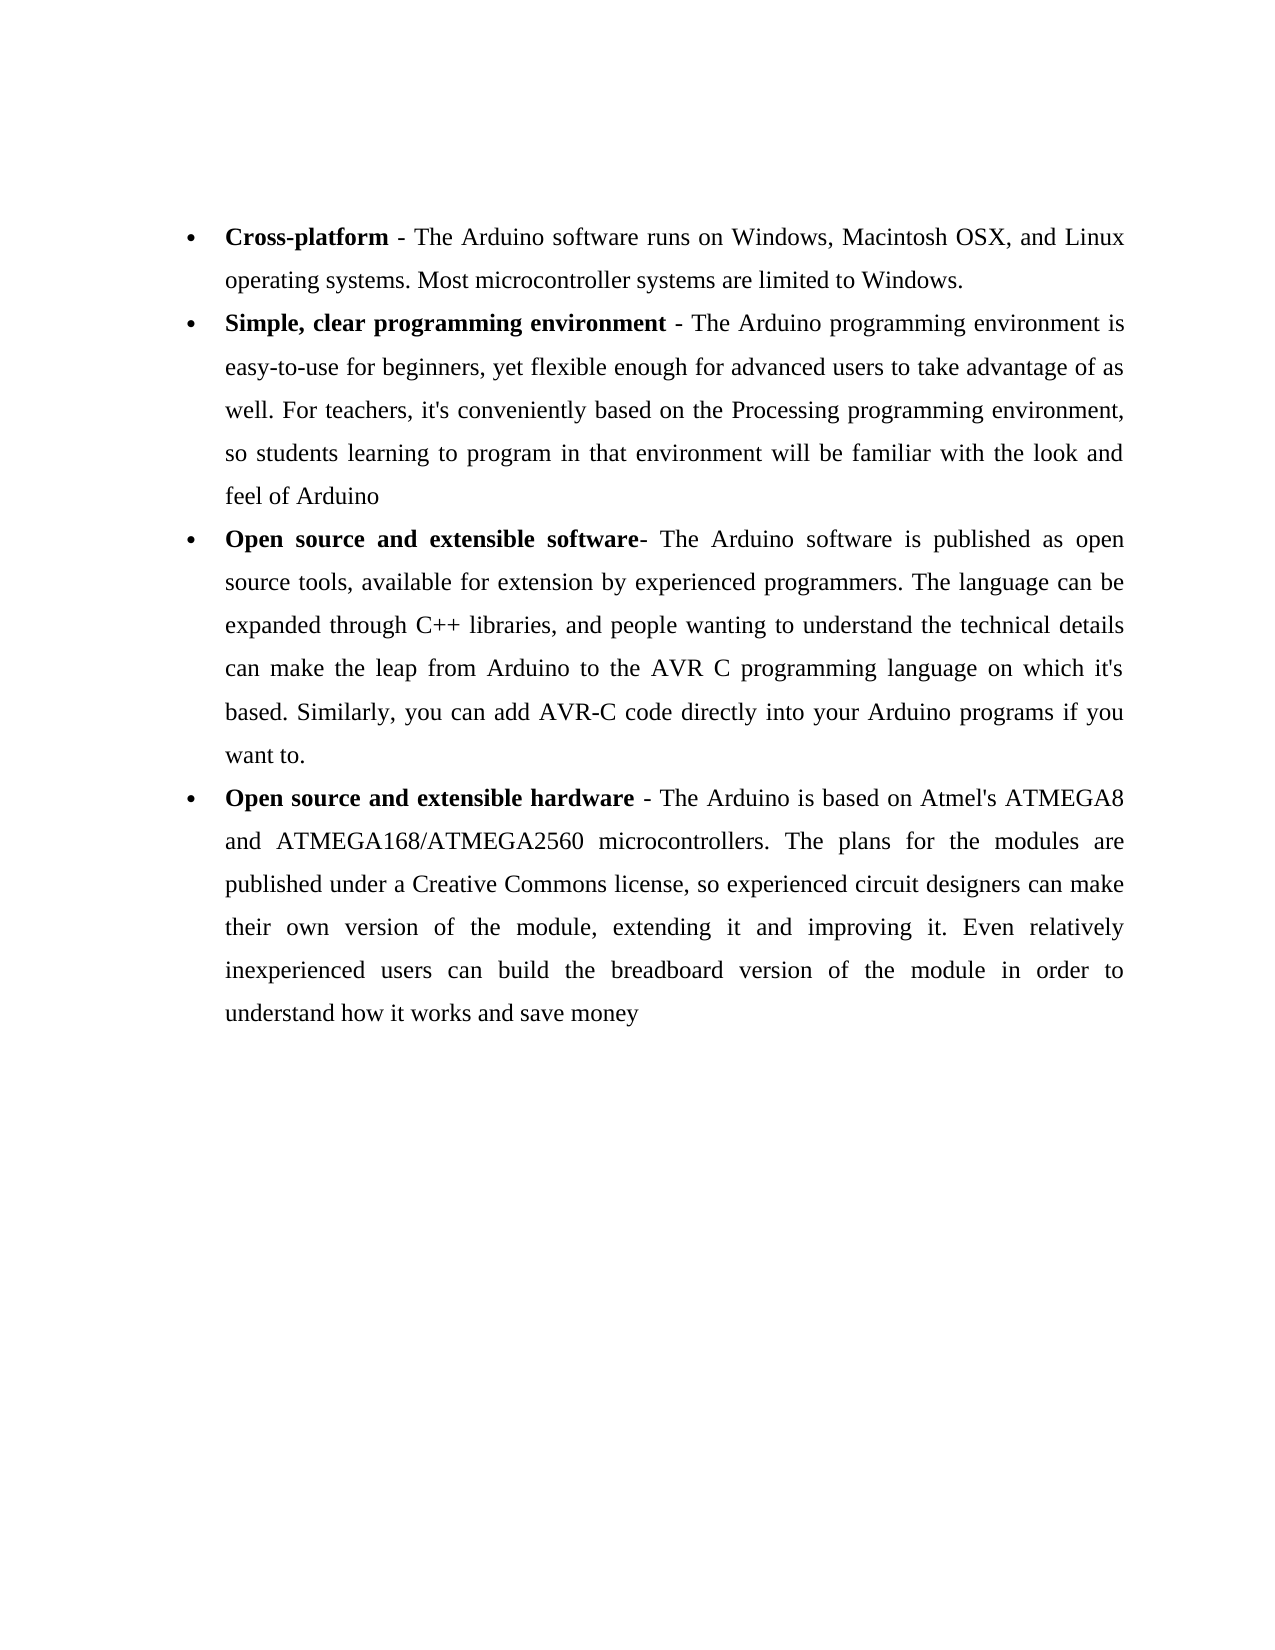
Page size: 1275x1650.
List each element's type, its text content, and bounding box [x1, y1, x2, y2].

list Cross-platform - The Arduino software runs on Windows, Macintosh OSX, and Linux operating systems. Most microcontroller systems are limited to Windows. [187, 222, 1125, 294]
list Open source and extensible software- The Arduino software is published as open source tools, available for extension by experienced programmers. The language can be expanded through C++ libraries, and people wanting to understand the technical details can make the leap from Arduino to the AVR C programming language on which it's based. Similarly, you can add AVR-C code directly into your Arduino programs if you want to. [187, 524, 1125, 768]
list Open source and extensible hardware - The Arduino is based on Atmel's ATMEGA8 and ATMEGA168/ATMEGA2560 microcontrollers. The plans for the modules are published under a Creative Commons license, so experienced circuit designers can make their own version of the module, extending it and improving it. Even relatively inexperienced users can build the breadboard version of the module in order to understand how it works and save money [187, 783, 1125, 1027]
list Simple, clear programming environment - The Arduino programming environment is easy-to-use for beginners, yet flexible enough for advanced users to take advantage of as well. For teachers, it's conveniently based on the Processing programming environment, so students learning to program in that environment will be familiar with the look and feel of Arduino [187, 308, 1125, 510]
